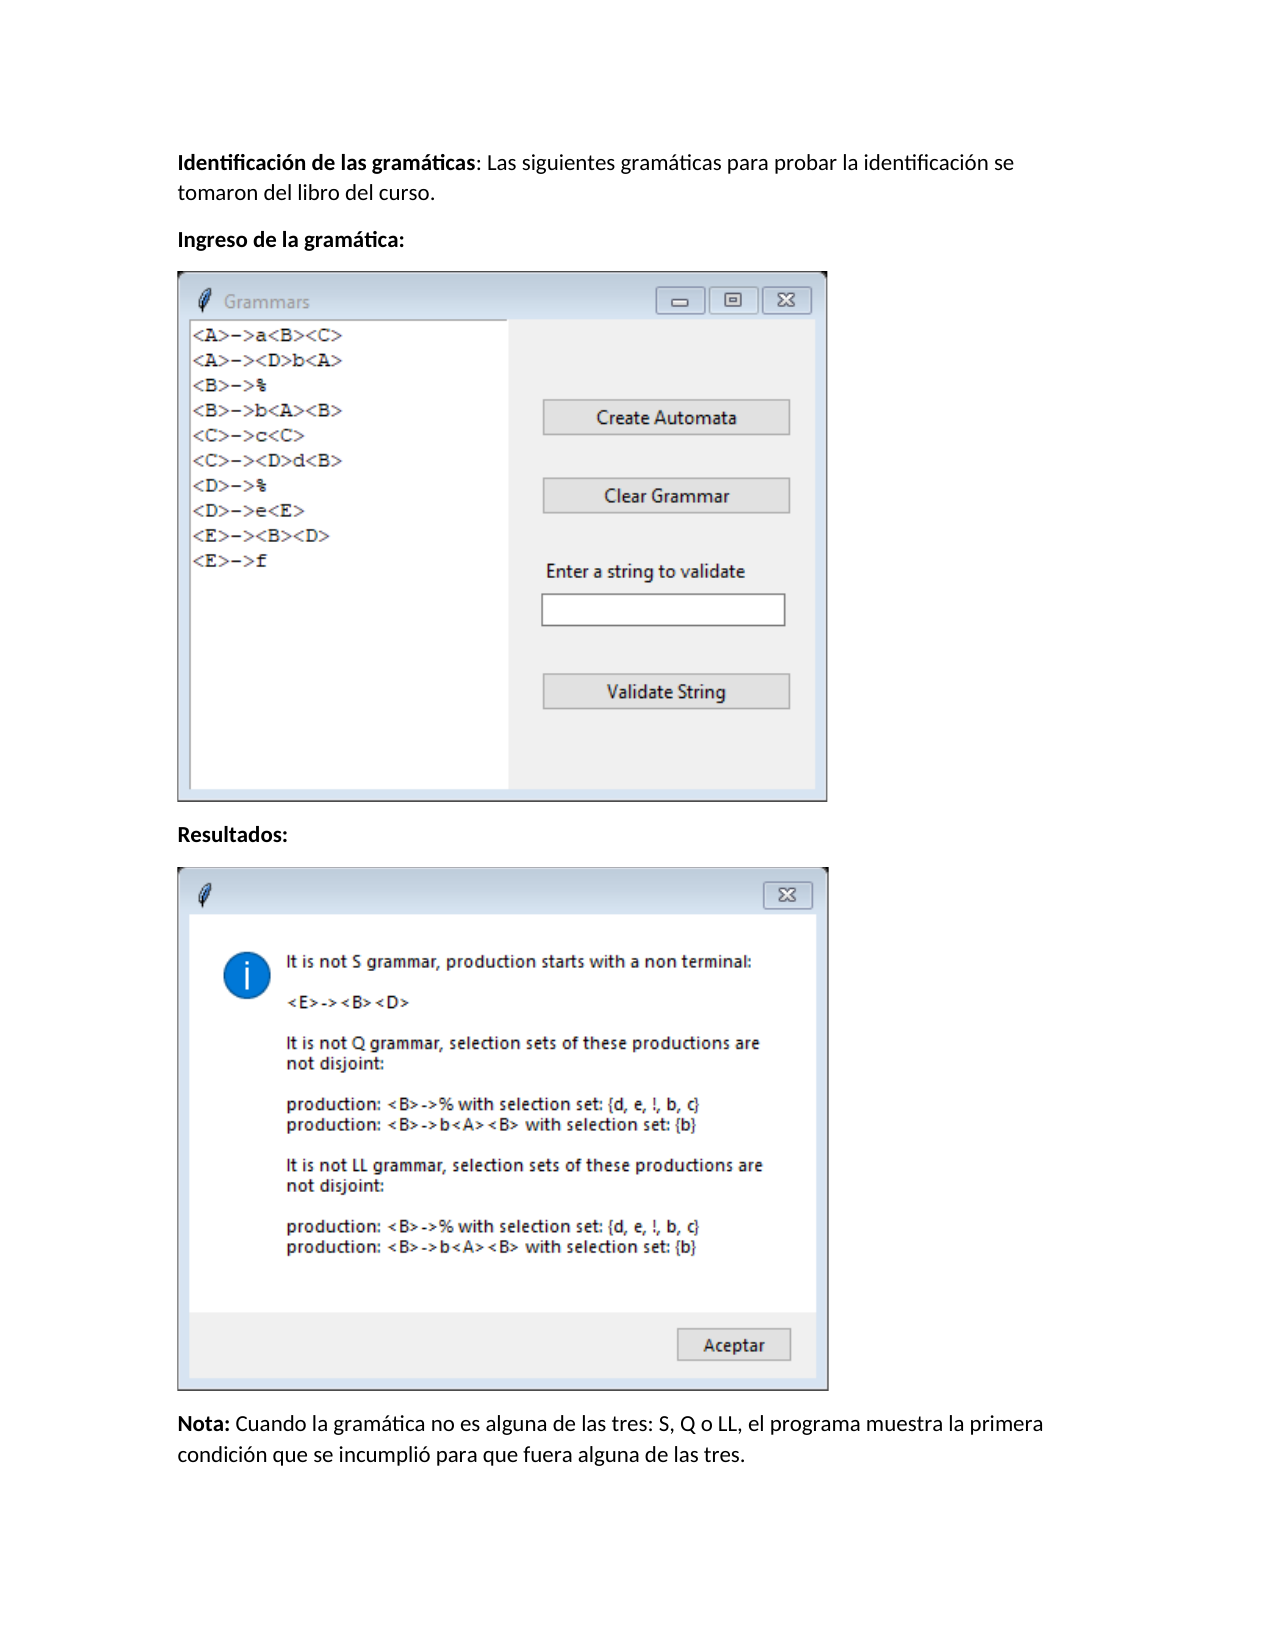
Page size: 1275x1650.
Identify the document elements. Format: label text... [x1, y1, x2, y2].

text Identificación de las gramáticas: Las siguientes gramáticas para probar la identificación se tomaron del libro del curso. [177, 148, 1098, 206]
text Resultados: [177, 820, 1098, 848]
text Nota: Cuando la gramática no es alguna de las tres: S, Q o LL, el programa muestra la primera condición que se incumplió para que fuera alguna de las tres. [177, 1409, 1098, 1468]
text Ingreso de la gramática: [177, 225, 1098, 253]
